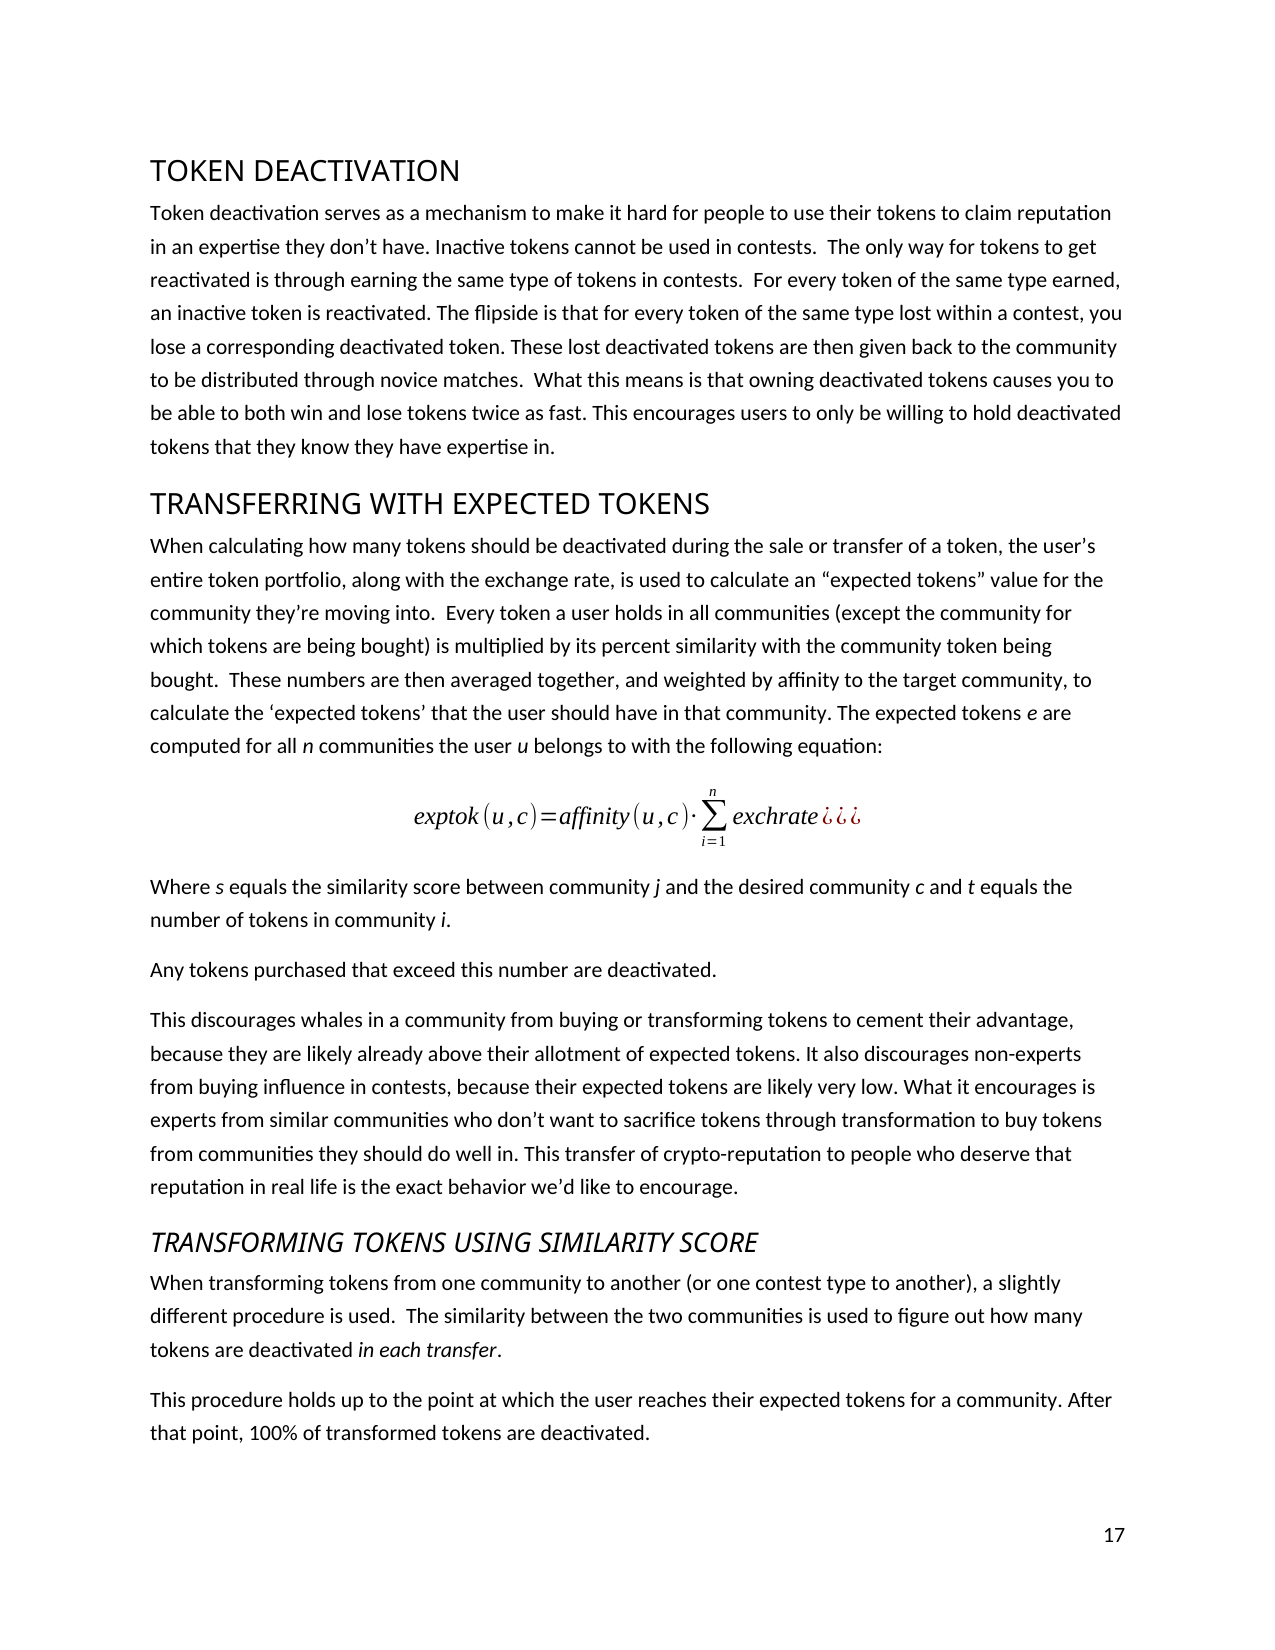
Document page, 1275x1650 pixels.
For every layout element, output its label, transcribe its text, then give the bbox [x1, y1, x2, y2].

text This procedure holds up to the point at which the user reaches their expected tokens for a community. After that point, 100% of transformed tokens are deactivated. [150, 1386, 1125, 1446]
text When transforming tokens from one community to another (or one contest type to another), a slightly different procedure is used. The similarity between the two communities is used to figure out how many tokens are deactivated in each transfer. [150, 1269, 1125, 1362]
text This discourages whales in a community from buying or transforming tokens to cement their advantage, because they are likely already above their allotment of expected tokens. It also discourages non-experts from buying influence in contests, because their expected tokens are likely very low. What it encourages is experts from similar communities who don’t want to sacrifice tokens through transformation to buy tokens from communities they should do well in. This transfer of crypto-reputation to people who deserve that reputation in real life is the exact behavior we’d like to encourage. [150, 1006, 1125, 1200]
subtitle TRANSFORMING TOKENS USING SIMILARITY SCORE [150, 1223, 1125, 1260]
text When calculating how many tokens should be deactivated during the sale or transfer of a token, the user’s entire token portfolio, along with the exchange rate, is used to calculate an “expected tokens” value for the community they’re moving into. Every token a user holds in all communities (except the community for which tokens are being bought) is multiplied by its percent similarity with the community token being bought. These numbers are then averaged together, and weighted by affinity to the target community, to calculate the ‘expected tokens’ that the user should have in that community. The expected tokens e are computed for all n communities the user u belongs to with the following equation: [150, 532, 1125, 759]
text Any tokens purchased that exceed this number are deactivated. [150, 956, 1125, 983]
subtitle TOKEN DEACTIVATION [150, 150, 1125, 190]
subtitle TRANSFERRING WITH EXPECTED TOKENS [150, 483, 1125, 523]
text Where s equals the similarity score between community j and the desired community c and t equals the number of tokens in community i. [150, 873, 1125, 933]
